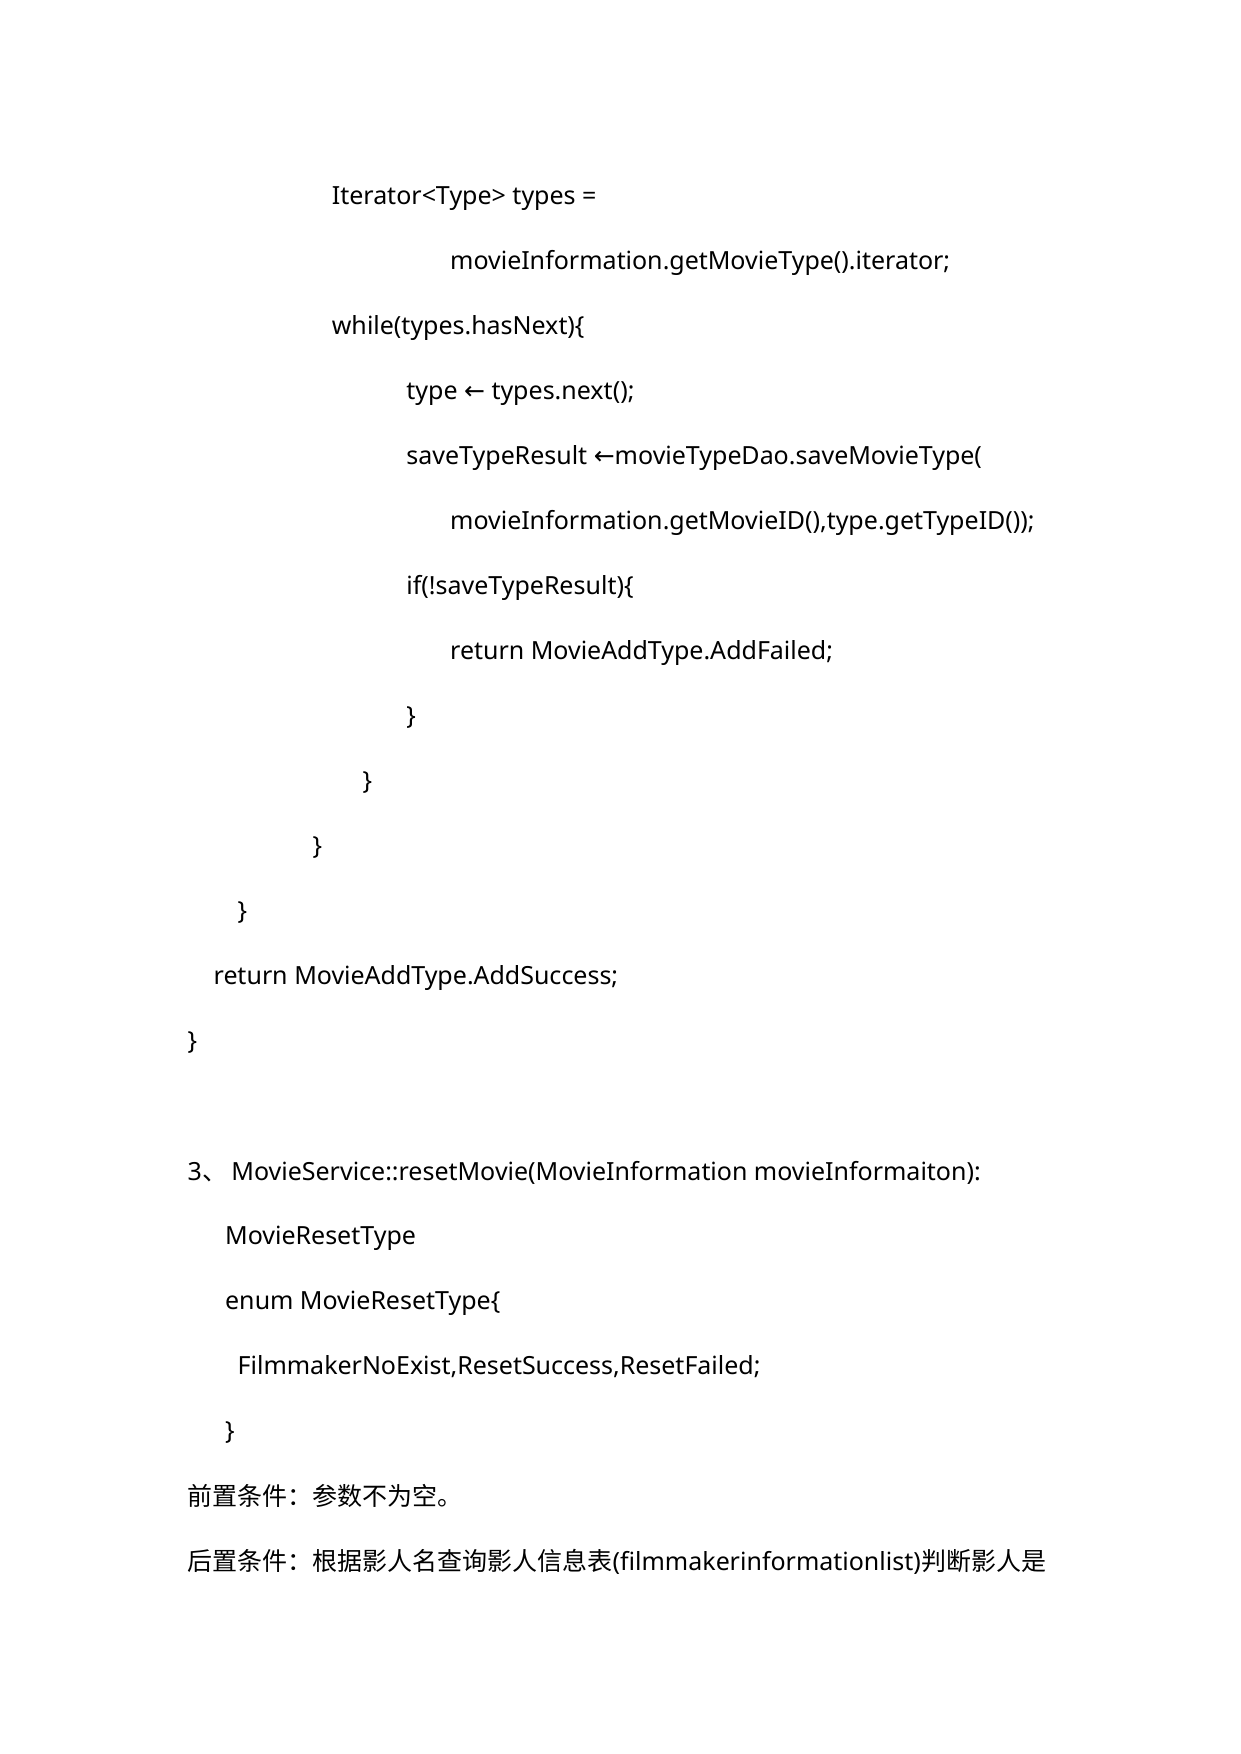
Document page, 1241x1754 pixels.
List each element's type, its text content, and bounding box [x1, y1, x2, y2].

text Iterator<Type> types = [187, 162, 1053, 227]
text movieInformation.getMovieType().iterator; [406, 227, 1053, 292]
text } [362, 682, 1053, 747]
text } [187, 1007, 1053, 1072]
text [187, 1527, 1053, 1592]
list MovieResetType [225, 1202, 1053, 1267]
text 前置条件：参数不为空。 [187, 1462, 1053, 1527]
text } [319, 747, 1053, 812]
list MovieService::resetMovie(MovieInformation movieInformaiton): [187, 1137, 1053, 1202]
text } [187, 1397, 1053, 1462]
text } [187, 877, 1053, 942]
text saveTypeResult ←movieTypeDao.saveMovieType( [319, 422, 1053, 487]
text FilmmakerNoExist,ResetSuccess,ResetFailed; [187, 1332, 1053, 1397]
text return MovieAddType.AddFailed; [362, 617, 1053, 682]
text type ← types.next(); [187, 357, 1053, 422]
text while(types.hasNext){ [187, 292, 1053, 357]
text enum MovieResetType{ [187, 1267, 1053, 1332]
text movieInformation.getMovieID(),type.getTypeID()); [406, 487, 1053, 552]
text if(!saveTypeResult){ [187, 552, 1053, 617]
text return MovieAddType.AddSuccess; [187, 942, 1053, 1007]
text } [187, 812, 1053, 877]
